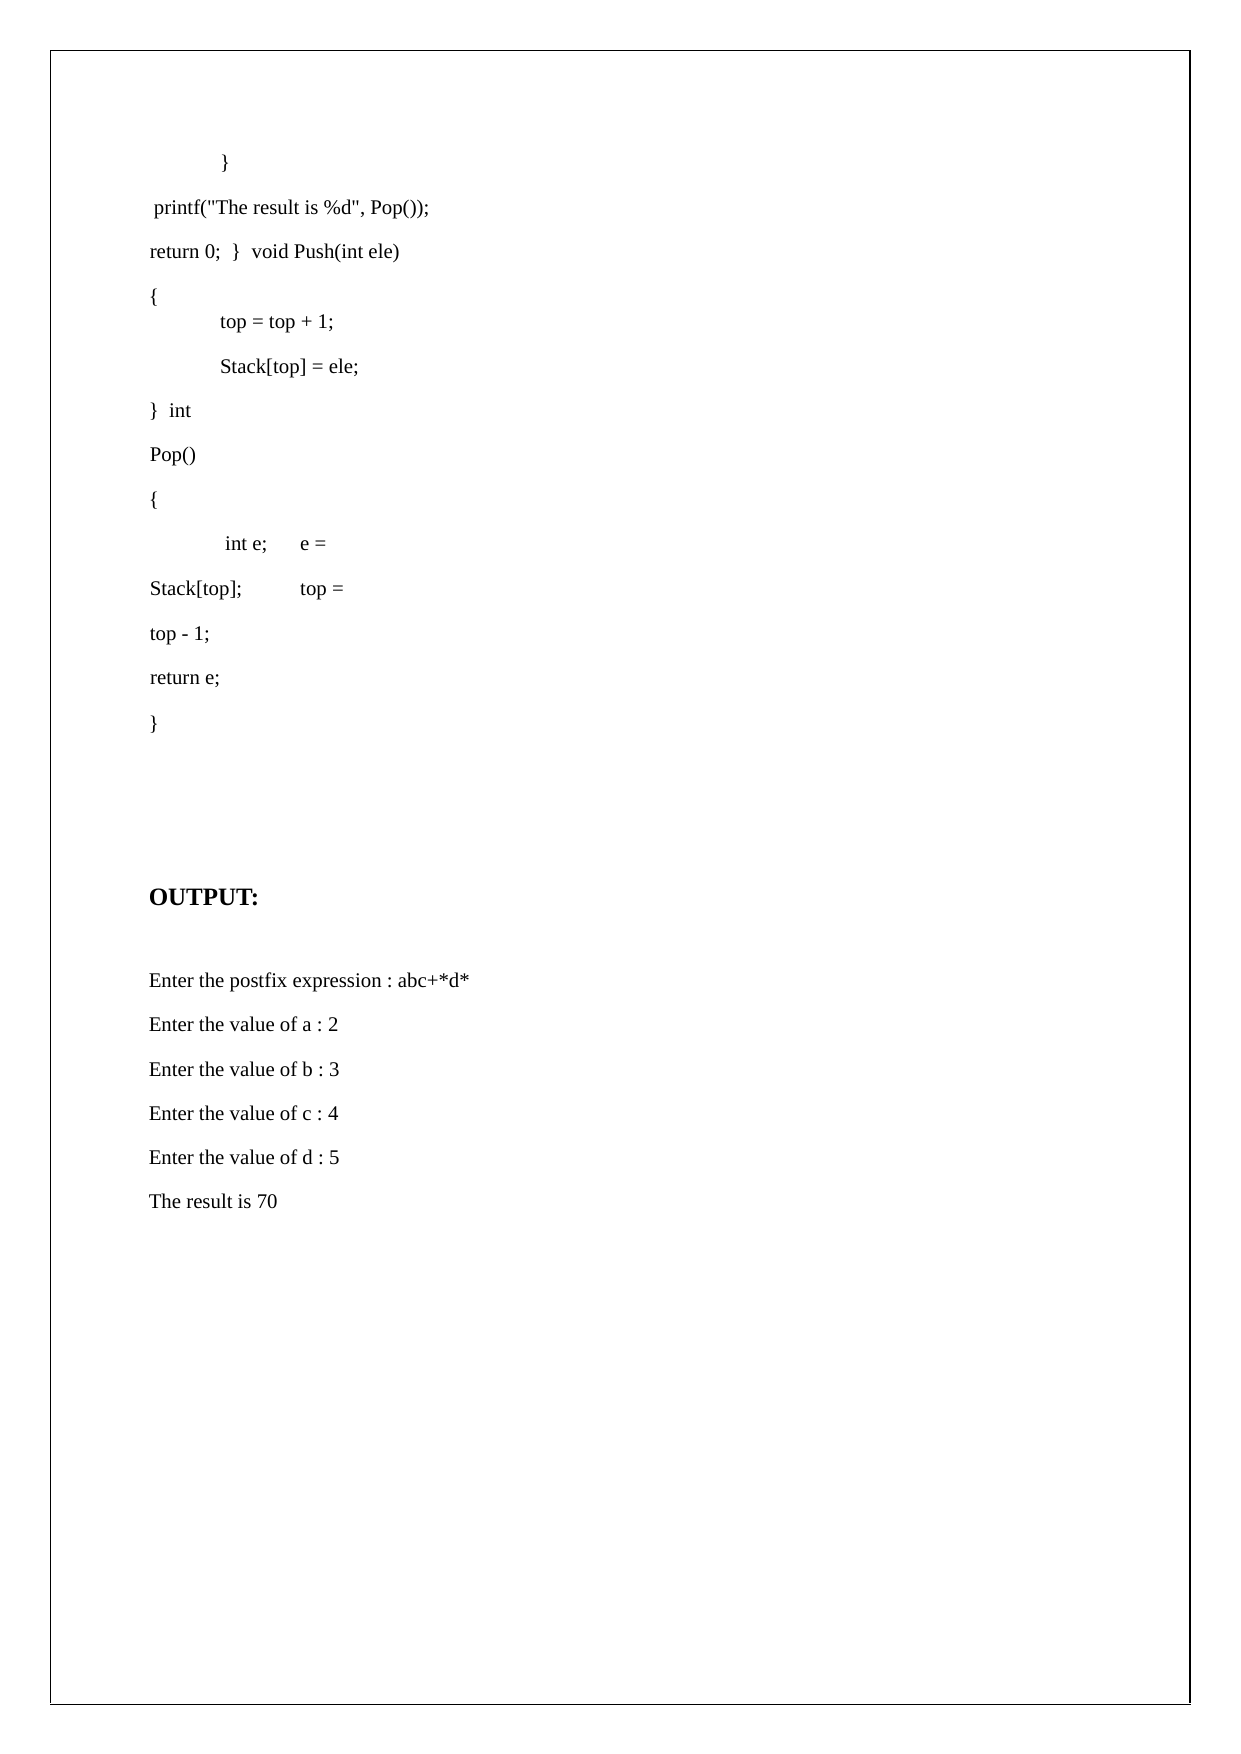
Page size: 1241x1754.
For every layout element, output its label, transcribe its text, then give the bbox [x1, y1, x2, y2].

text The result is 70 [148, 1189, 1090, 1213]
text Enter the value of c : 4 [148, 1101, 1090, 1125]
text printf("The result is %d", Pop()); return 0; } void Push(int ele) [148, 195, 431, 263]
text Enter the value of d : 5 [148, 1145, 1090, 1169]
text OUTPUT: [148, 882, 995, 911]
text Stack[top] = ele; [148, 354, 1090, 378]
text Enter the value of a : 2 [148, 1012, 1090, 1036]
text { [148, 487, 1090, 511]
text top = top + 1; [148, 309, 1090, 333]
text } [148, 711, 1090, 735]
text Enter the value of b : 3 [148, 1057, 1090, 1081]
text int e; e = Stack[top]; top = top - 1; return e; [148, 531, 349, 689]
text { [148, 284, 1090, 308]
text Enter the postfix expression : abc+*d* [148, 968, 1090, 992]
text } int Pop() [148, 398, 223, 466]
text } [148, 150, 1090, 174]
